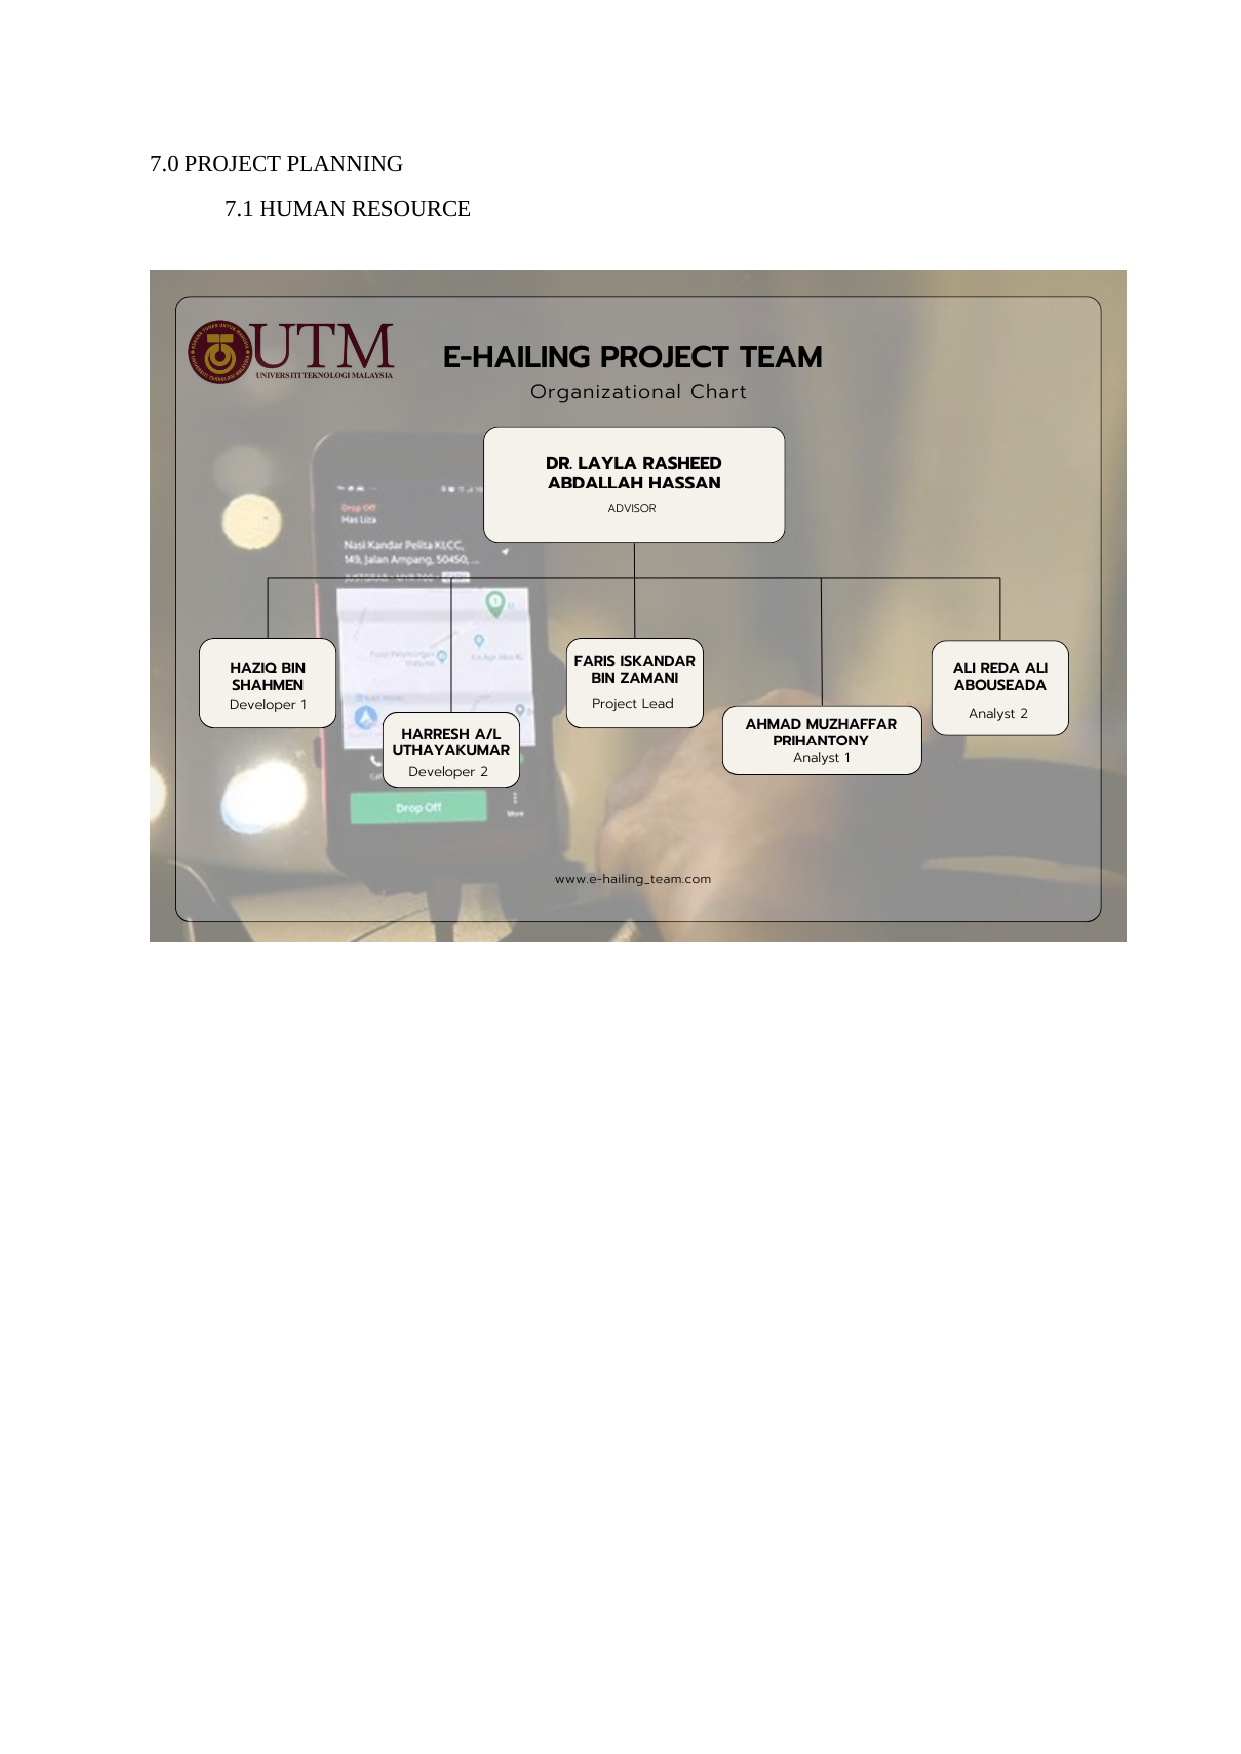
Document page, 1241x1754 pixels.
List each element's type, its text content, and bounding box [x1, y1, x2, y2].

picture [150, 270, 1127, 942]
text 7.0 PROJECT PLANNING [150, 150, 1090, 176]
text 7.1 HUMAN RESOURCE [150, 195, 1090, 221]
